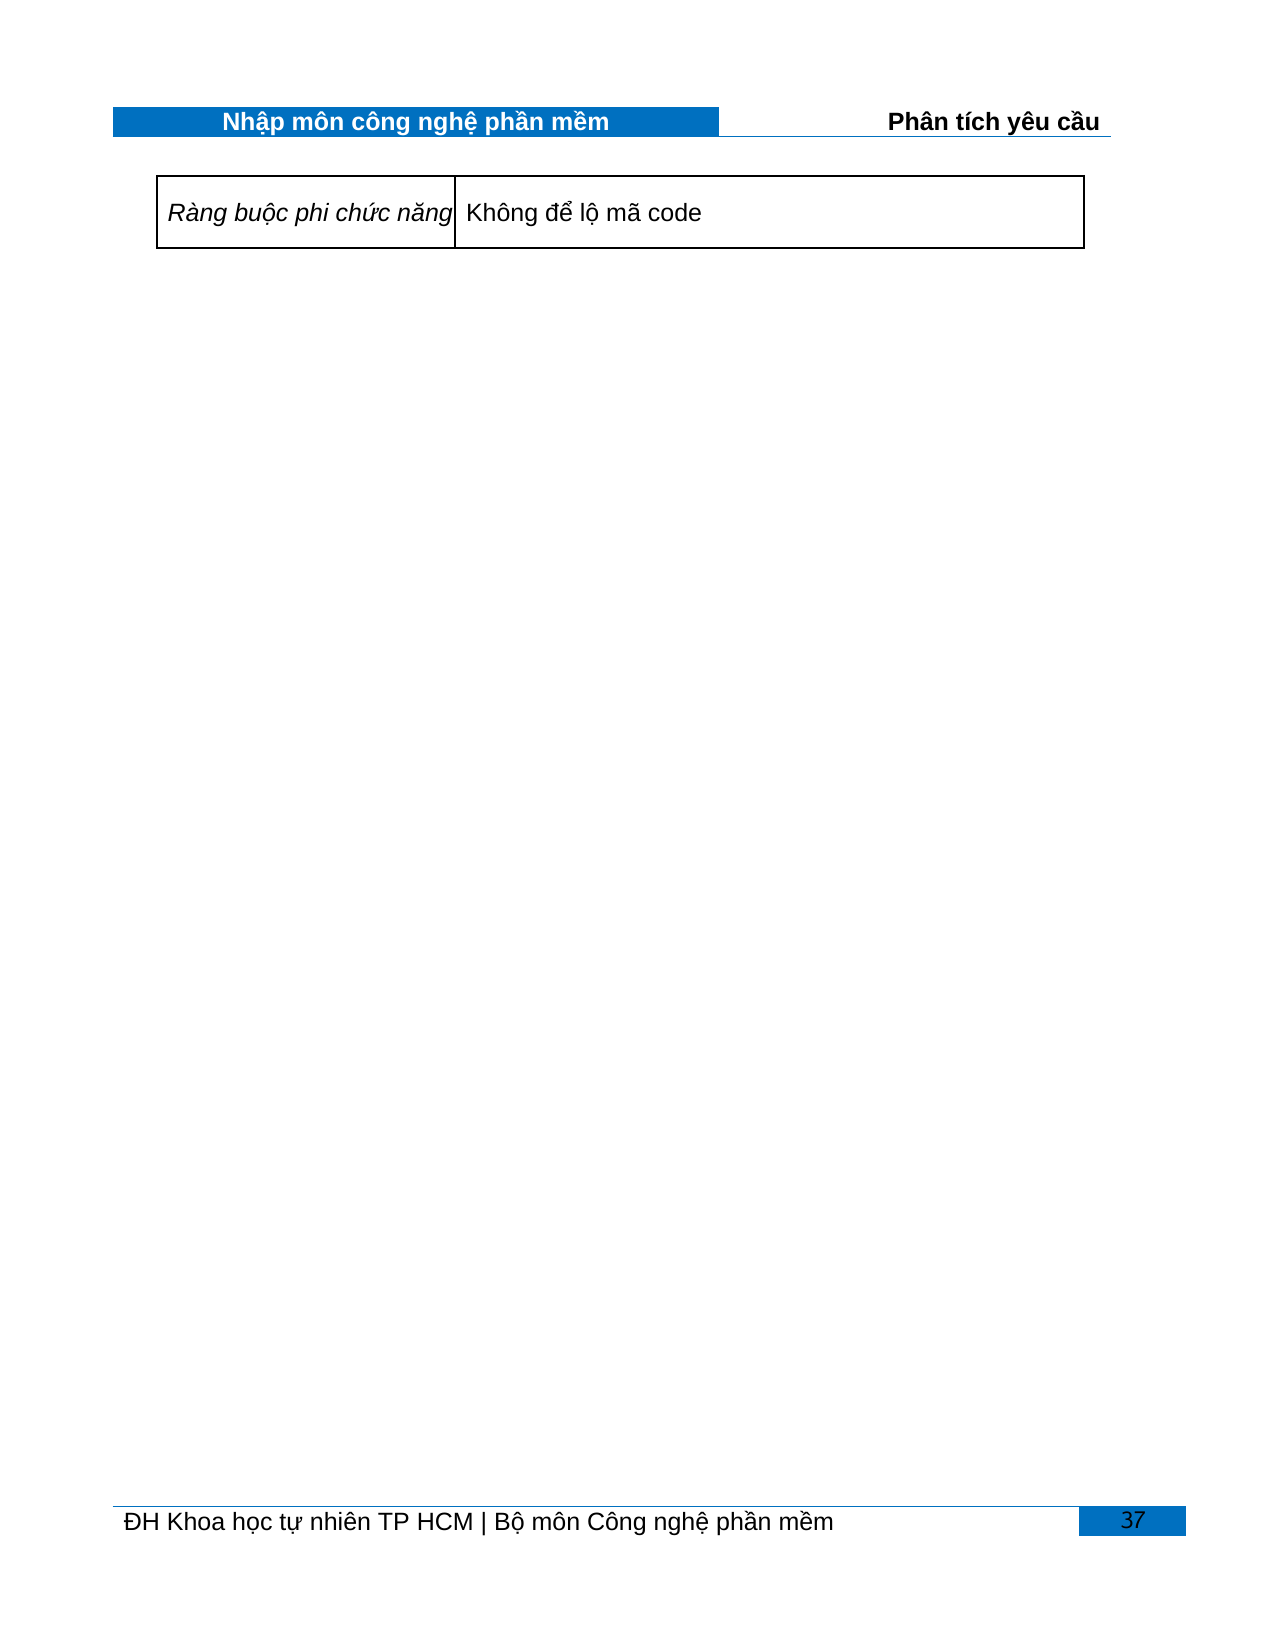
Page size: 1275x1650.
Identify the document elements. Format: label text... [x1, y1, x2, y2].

table_cell Không để lộ mã code [456, 177, 1083, 247]
table_cell Ràng buộc phi chức năng [158, 177, 454, 247]
